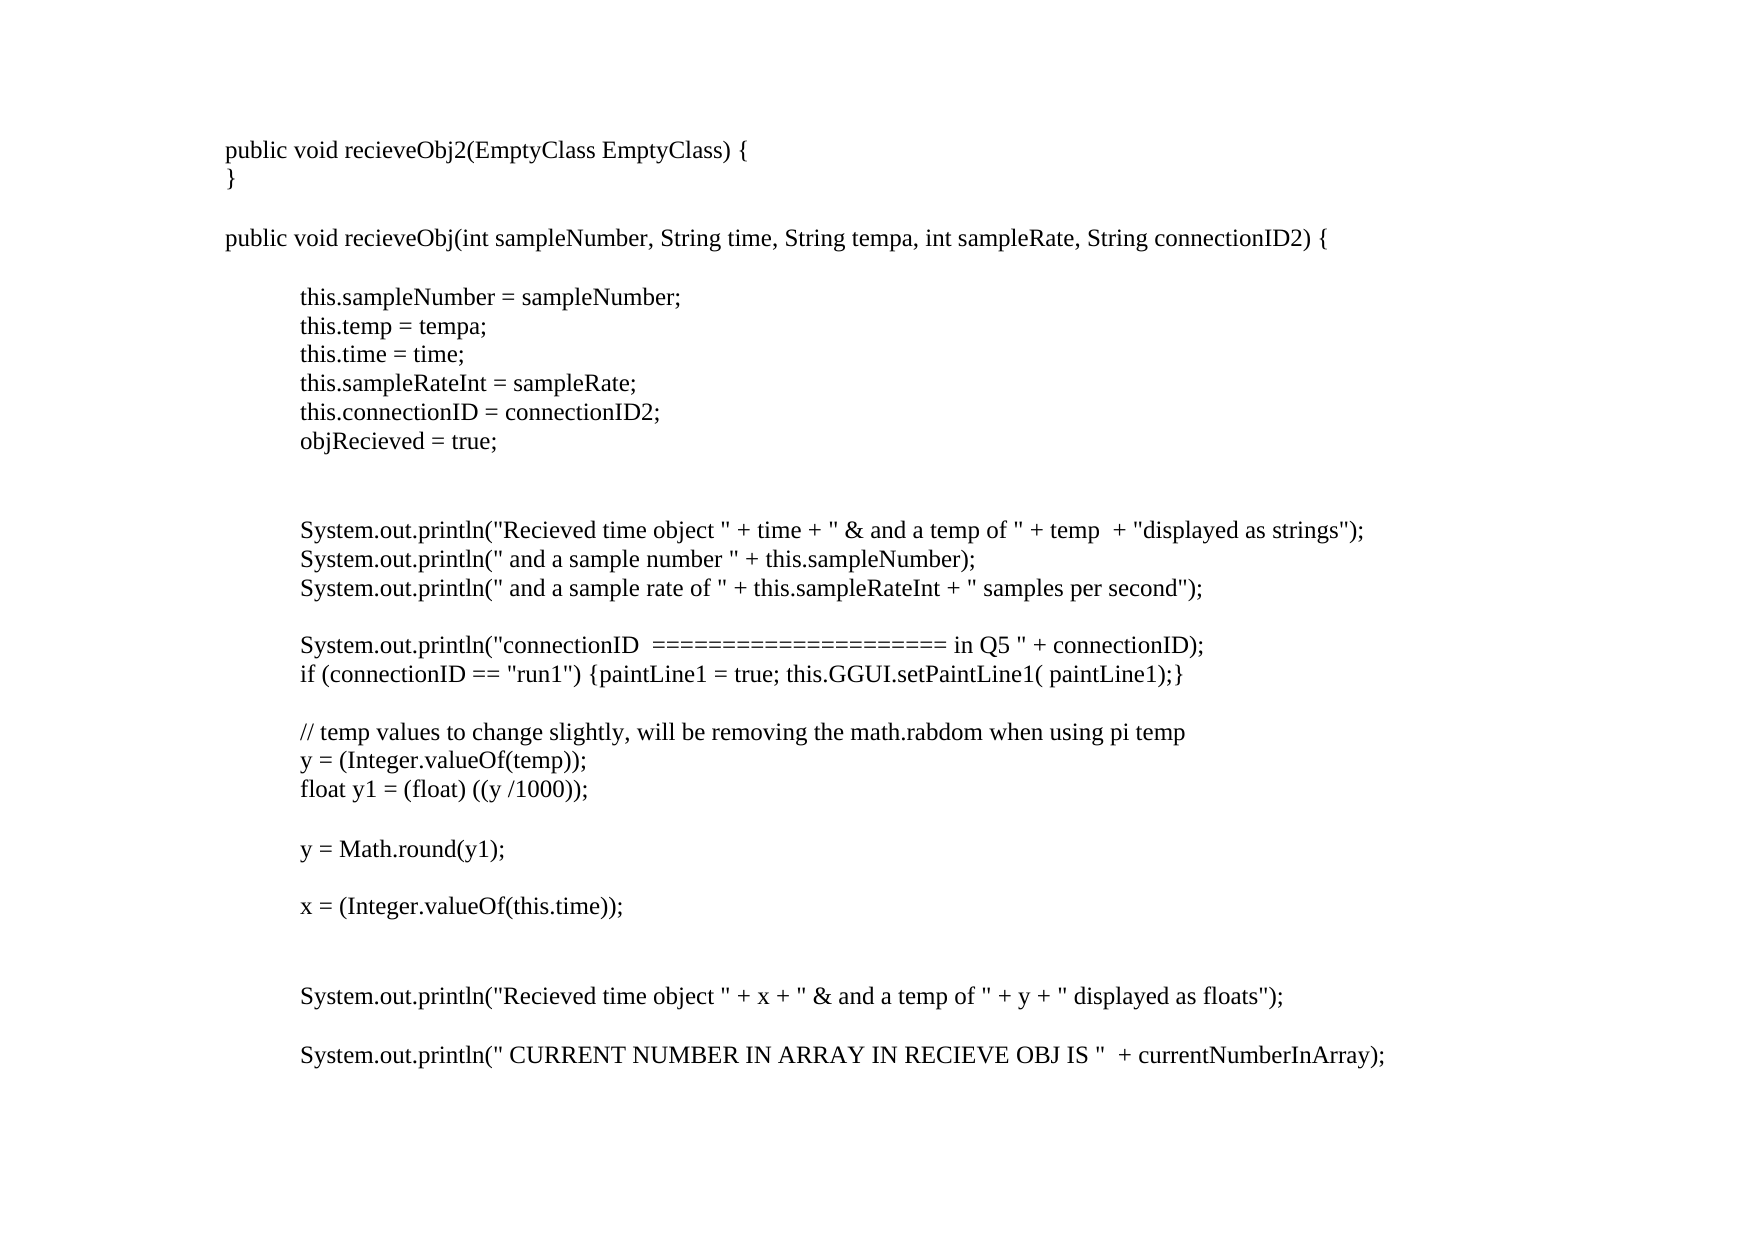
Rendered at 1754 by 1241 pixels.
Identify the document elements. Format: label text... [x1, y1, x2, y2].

text System.out.println(" and a sample rate of " + this.sampleRateInt + " samples per second"); [150, 573, 1604, 602]
text System.out.println("connectionID ===================== in Q5 " + connectionID); [150, 631, 1604, 659]
text if (connectionID == "run1") {paintLine1 = true; this.GGUI.setPaintLine1( paintLine1);} [150, 659, 1604, 688]
text // temp values to change slightly, will be removing the math.rabdom when using pi temp [150, 717, 1604, 746]
text y = Math.round(y1); [150, 834, 1604, 862]
text System.out.println("Recieved time object " + time + " & and a temp of " + temp + "displayed as strings"); [150, 516, 1604, 544]
text System.out.println("Recieved time object " + x + " & and a temp of " + y + " displayed as floats"); [150, 981, 1604, 1010]
text float y1 = (float) ((y /1000)); [150, 774, 1604, 803]
text public void recieveObj2(EmptyClass EmptyClass) { [150, 135, 1604, 163]
text this.time = time; [150, 339, 1604, 368]
text public void recieveObj(int sampleNumber, String time, String tempa, int sampleRate, String connectionID2) { [150, 223, 1604, 252]
text this.sampleNumber = sampleNumber; [150, 282, 1604, 311]
text this.connectionID = connectionID2; [150, 397, 1604, 426]
text objRecieved = true; [150, 426, 1604, 454]
text this.temp = tempa; [150, 311, 1604, 339]
text } [150, 163, 1604, 192]
text y = (Integer.valueOf(temp)); [150, 746, 1604, 774]
text x = (Integer.valueOf(this.time)); [150, 891, 1604, 920]
text this.sampleRateInt = sampleRate; [150, 368, 1604, 397]
text System.out.println(" CURRENT NUMBER IN ARRAY IN RECIEVE OBJ IS " + currentNumberInArray); [150, 1040, 1604, 1069]
text System.out.println(" and a sample number " + this.sampleNumber); [150, 544, 1604, 573]
